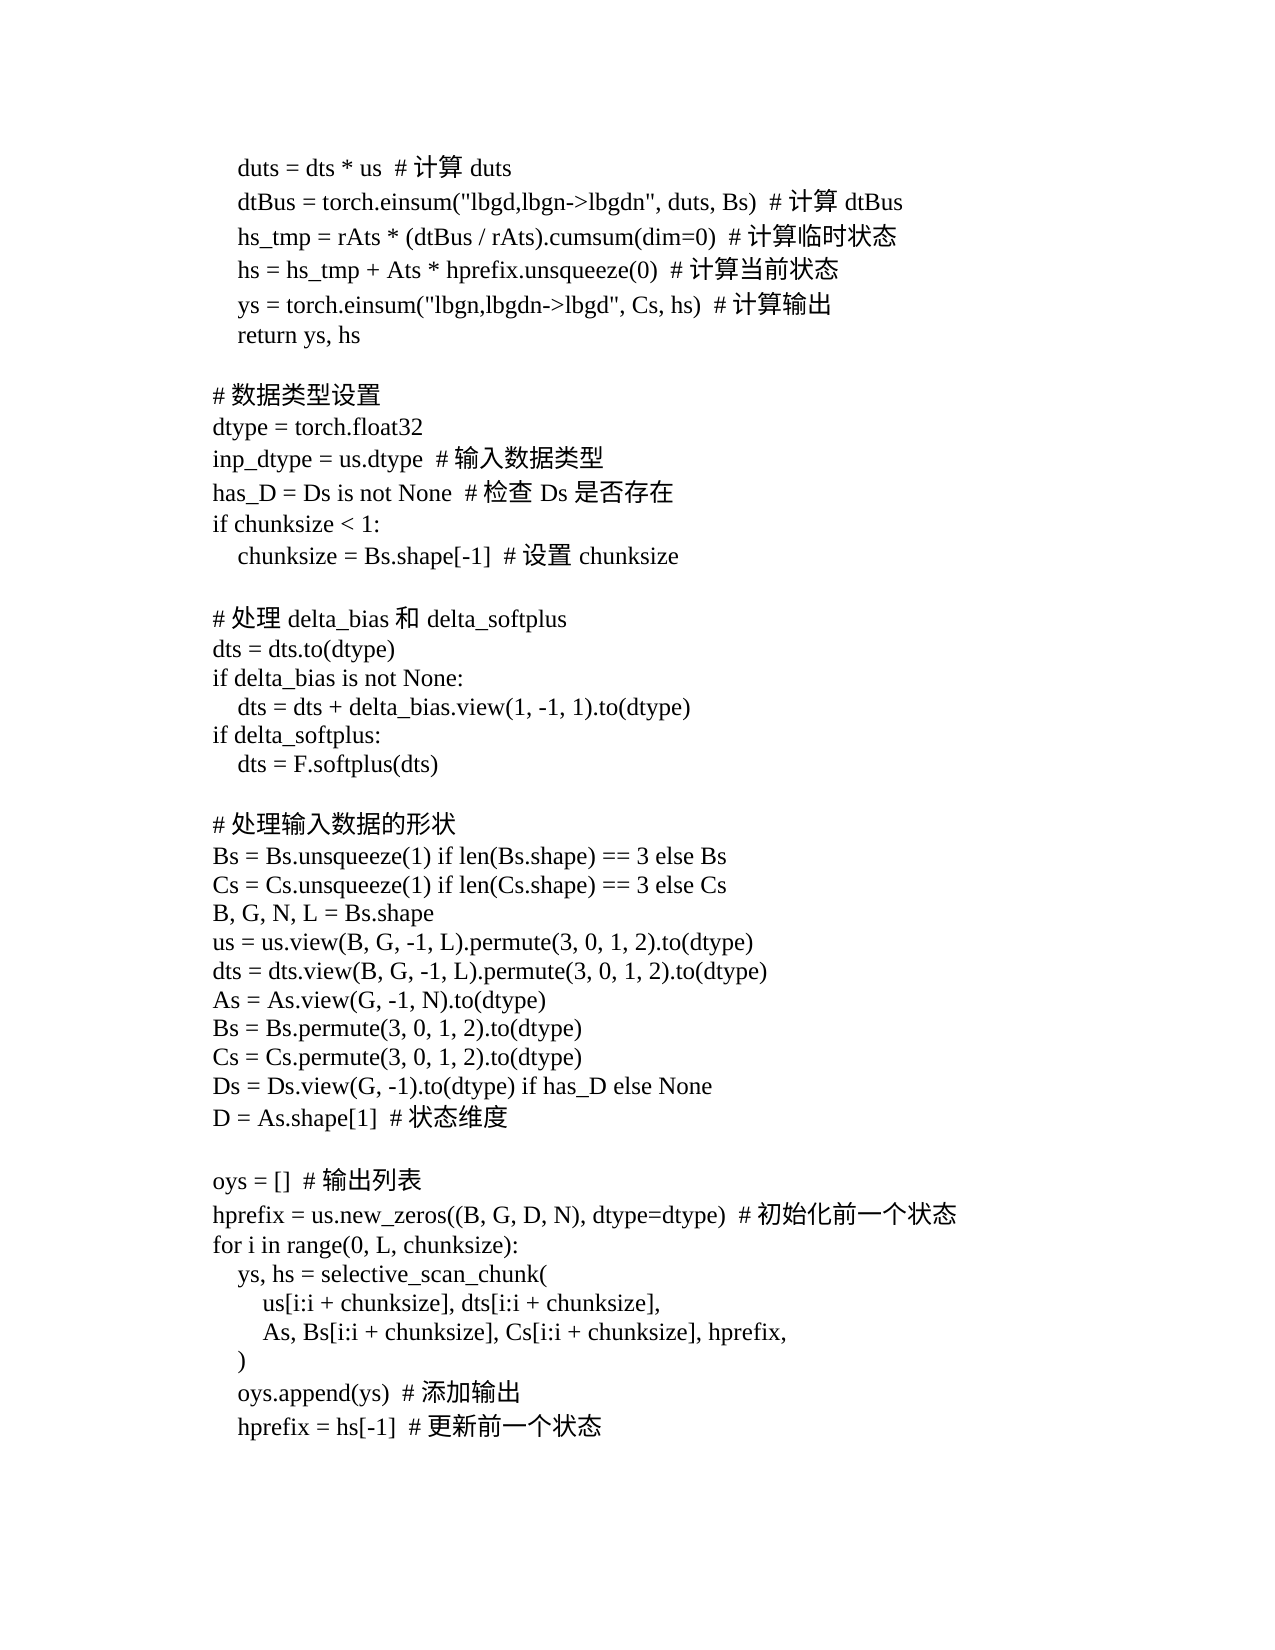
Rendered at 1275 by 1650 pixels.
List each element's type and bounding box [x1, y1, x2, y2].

text [187, 150, 1087, 1471]
